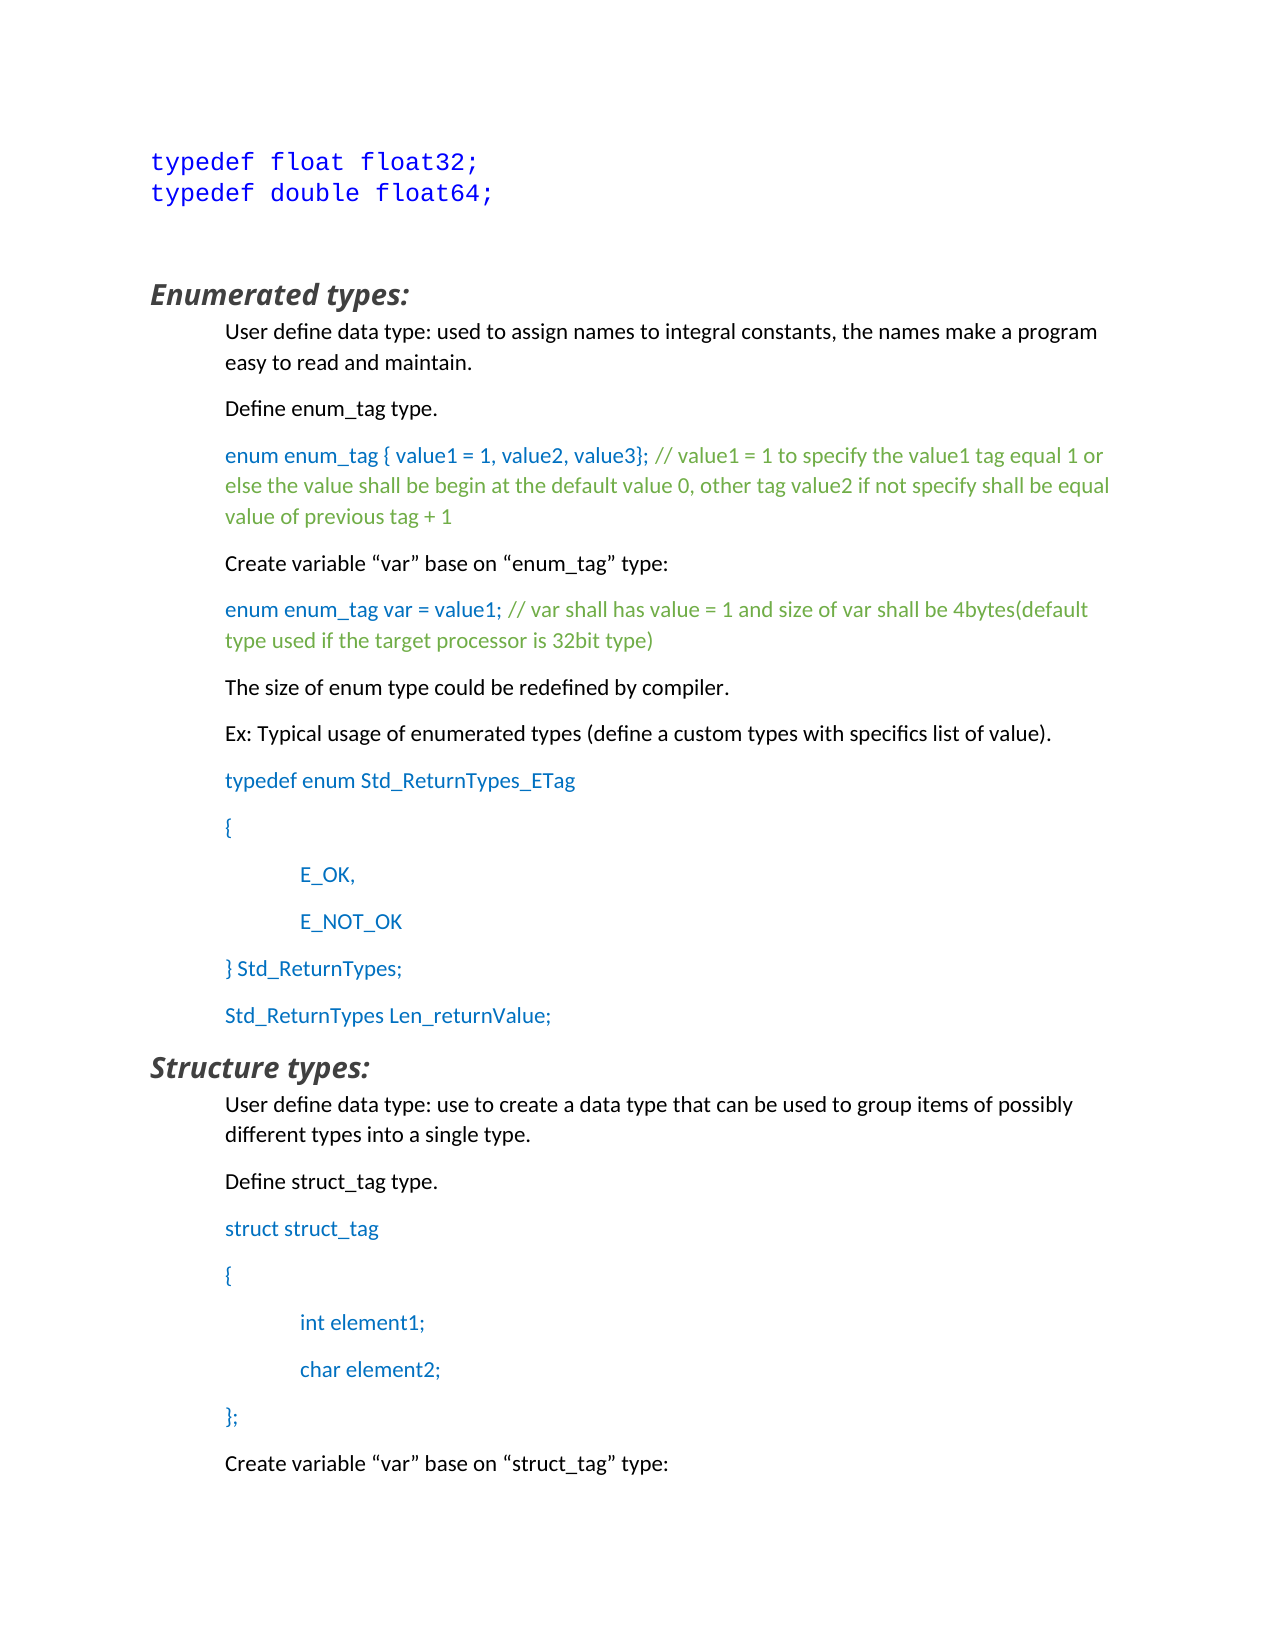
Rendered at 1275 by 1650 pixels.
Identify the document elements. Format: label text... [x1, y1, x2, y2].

text Define struct_tag type. [150, 1167, 1125, 1196]
text E_OK, [150, 860, 1125, 888]
text typedef enum Std_ReturnTypes_ETag [150, 766, 1125, 794]
text { [150, 813, 1125, 841]
text Define enum_tag type. [150, 394, 1125, 422]
text User define data type: use to create a data type that can be used to group items of possibly different types into a single type. [225, 1090, 1125, 1149]
text Ex: Typical usage of enumerated types (define a custom types with specifics list of value). [150, 719, 1125, 747]
text } Std_ReturnTypes; [150, 954, 1125, 982]
text enum enum_tag { value1 = 1, value2, value3}; // value1 = 1 to specify the value1 tag equal 1 or else the value shall be begin at the default value 0, other tag value2 if not specify shall be equal value of previous tag + 1 [225, 441, 1125, 530]
text int element1; [150, 1308, 1125, 1336]
text }; [150, 1402, 1125, 1430]
text enum enum_tag var = value1; // var shall has value = 1 and size of var shall be 4bytes(default type used if the target processor is 32bit type) [225, 596, 1125, 654]
text Create variable “var” base on “enum_tag” type: [150, 549, 1125, 577]
text User define data type: used to assign names to integral constants, the names make a program easy to read and maintain. [225, 317, 1125, 376]
subtitle Enumerated types: [150, 274, 1125, 314]
text typedef float float32; typedef double float64; [150, 150, 1125, 209]
text E_NOT_OK [150, 907, 1125, 935]
text The size of enum type could be redefined by compiler. [150, 673, 1125, 701]
text Std_ReturnTypes Len_returnValue; [150, 1001, 1125, 1029]
text struct struct_tag [150, 1214, 1125, 1242]
text char element2; [150, 1355, 1125, 1383]
text Create variable “var” base on “struct_tag” type: [150, 1449, 1125, 1477]
text { [150, 1261, 1125, 1289]
subtitle Structure types: [150, 1048, 1125, 1087]
